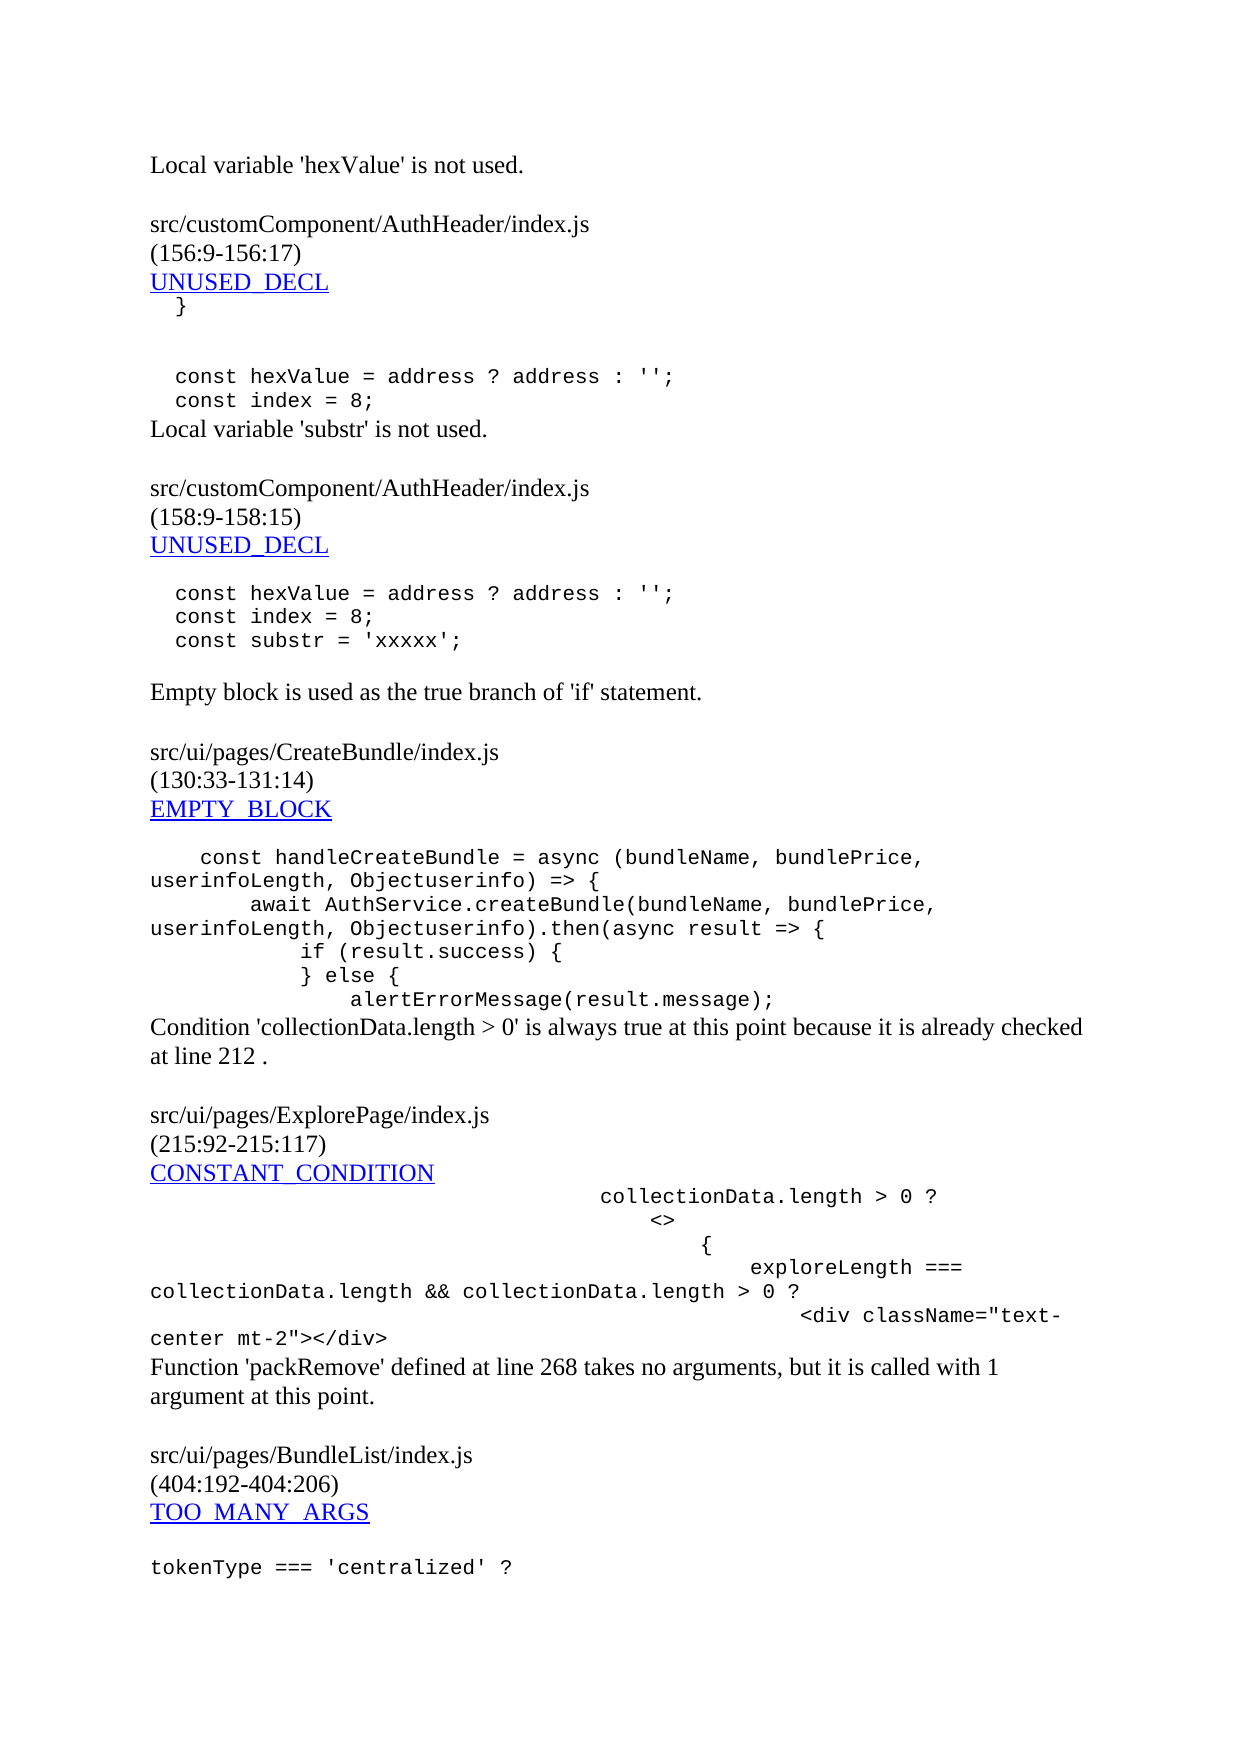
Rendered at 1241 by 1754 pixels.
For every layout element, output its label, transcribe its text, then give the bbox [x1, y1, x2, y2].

text Local variable 'substr' is not used. [150, 414, 1090, 442]
text EMPTY_BLOCK [150, 794, 1090, 823]
text const hexValue = address ? address : ''; [150, 583, 1090, 607]
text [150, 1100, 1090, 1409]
text Empty block is used as the true branch of 'if' statement. [150, 677, 1090, 706]
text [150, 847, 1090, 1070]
text } [150, 296, 1090, 319]
text const hexValue = address ? address : ''; [150, 366, 1090, 390]
text Local variable 'hexValue' is not used. [150, 150, 1090, 179]
text UNUSED_DECL [150, 531, 1090, 559]
text src/customComponent/AuthHeader/index.js [150, 209, 1090, 238]
text (156:9-156:17) [150, 238, 1090, 267]
text src/ui/pages/CreateBundle/index.js [150, 737, 1090, 766]
text UNUSED_DECL [150, 267, 1090, 296]
text src/customComponent/AuthHeader/index.js [150, 473, 1090, 502]
text const index = 8; [150, 390, 1090, 414]
text const index = 8; [150, 607, 1090, 630]
text (158:9-158:15) [150, 502, 1090, 531]
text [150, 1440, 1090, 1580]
text (130:33-131:14) [150, 766, 1090, 794]
text const substr = 'xxxxx'; [150, 630, 1090, 654]
